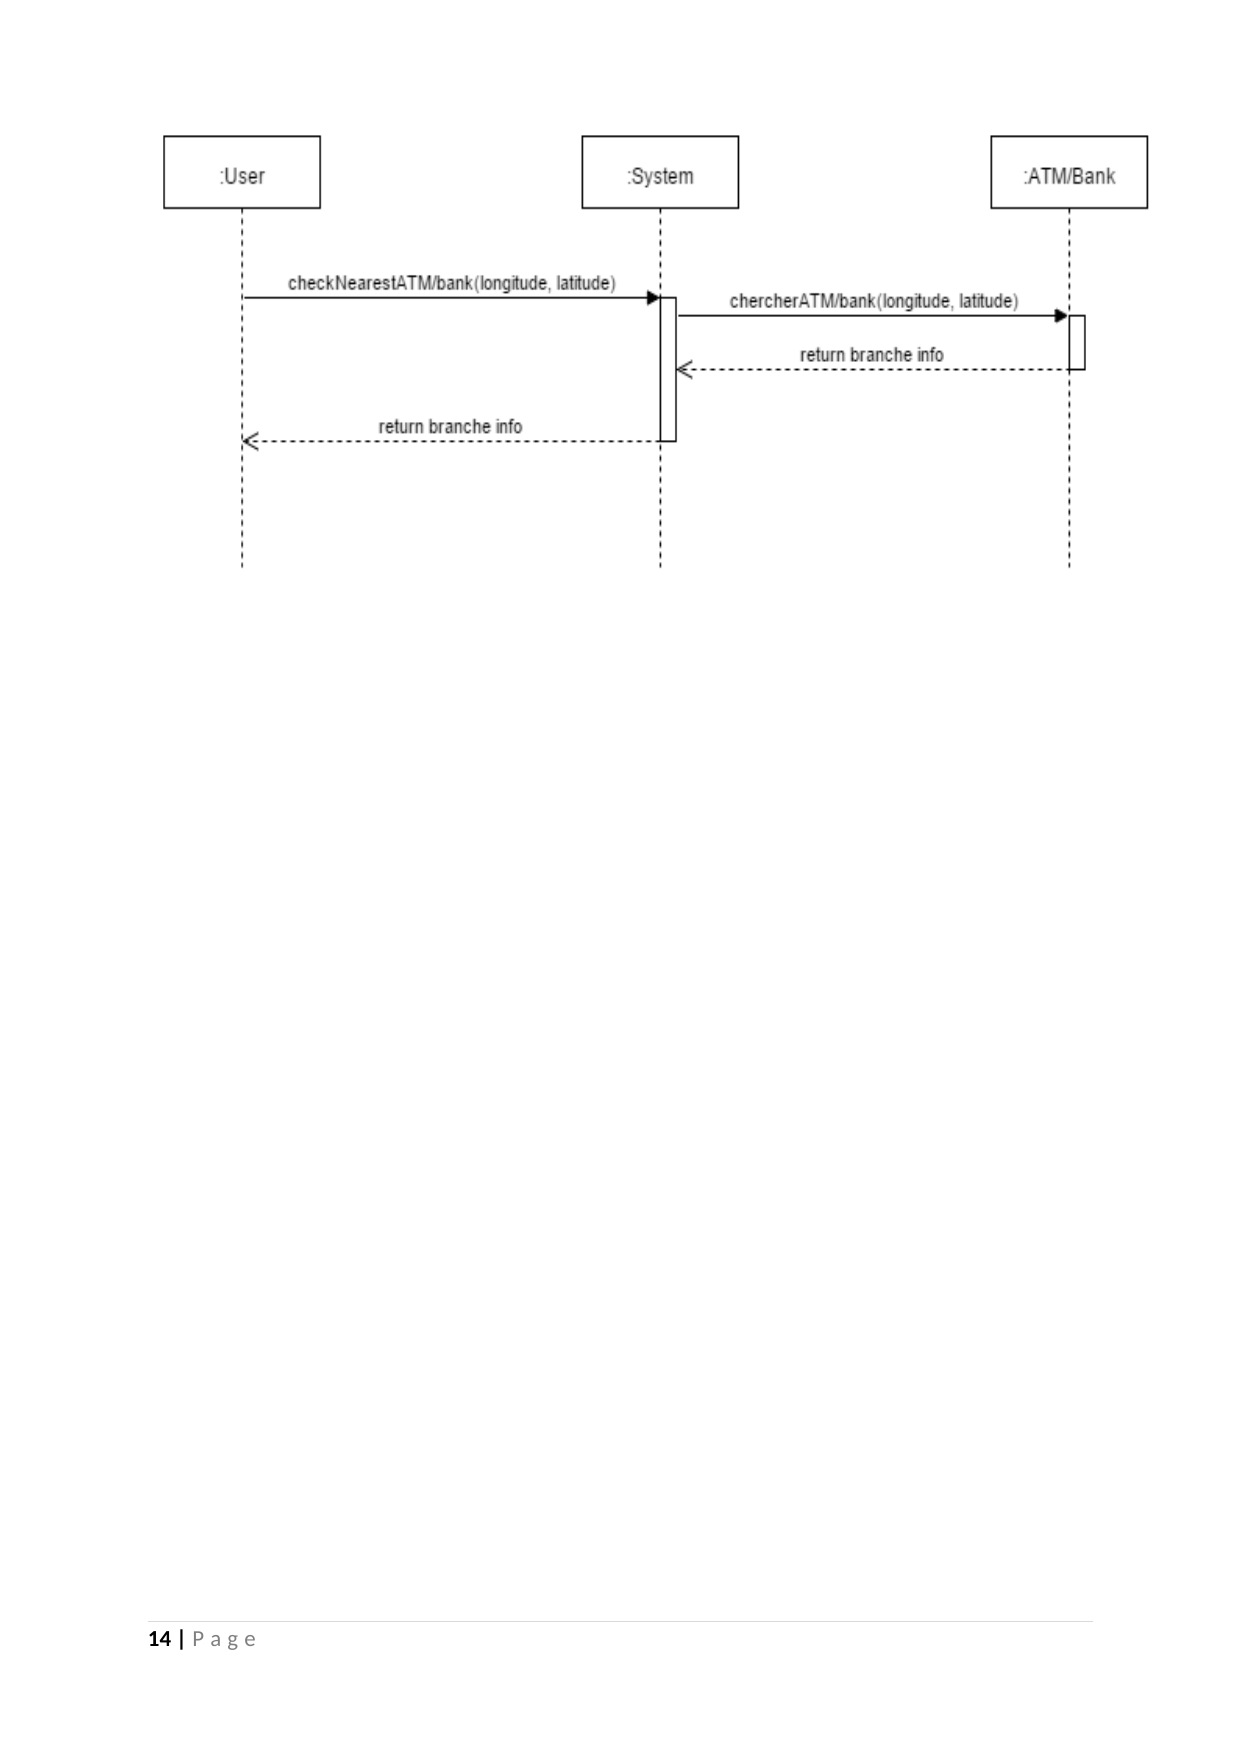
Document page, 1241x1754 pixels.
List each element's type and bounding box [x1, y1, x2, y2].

picture [162, 135, 1150, 570]
